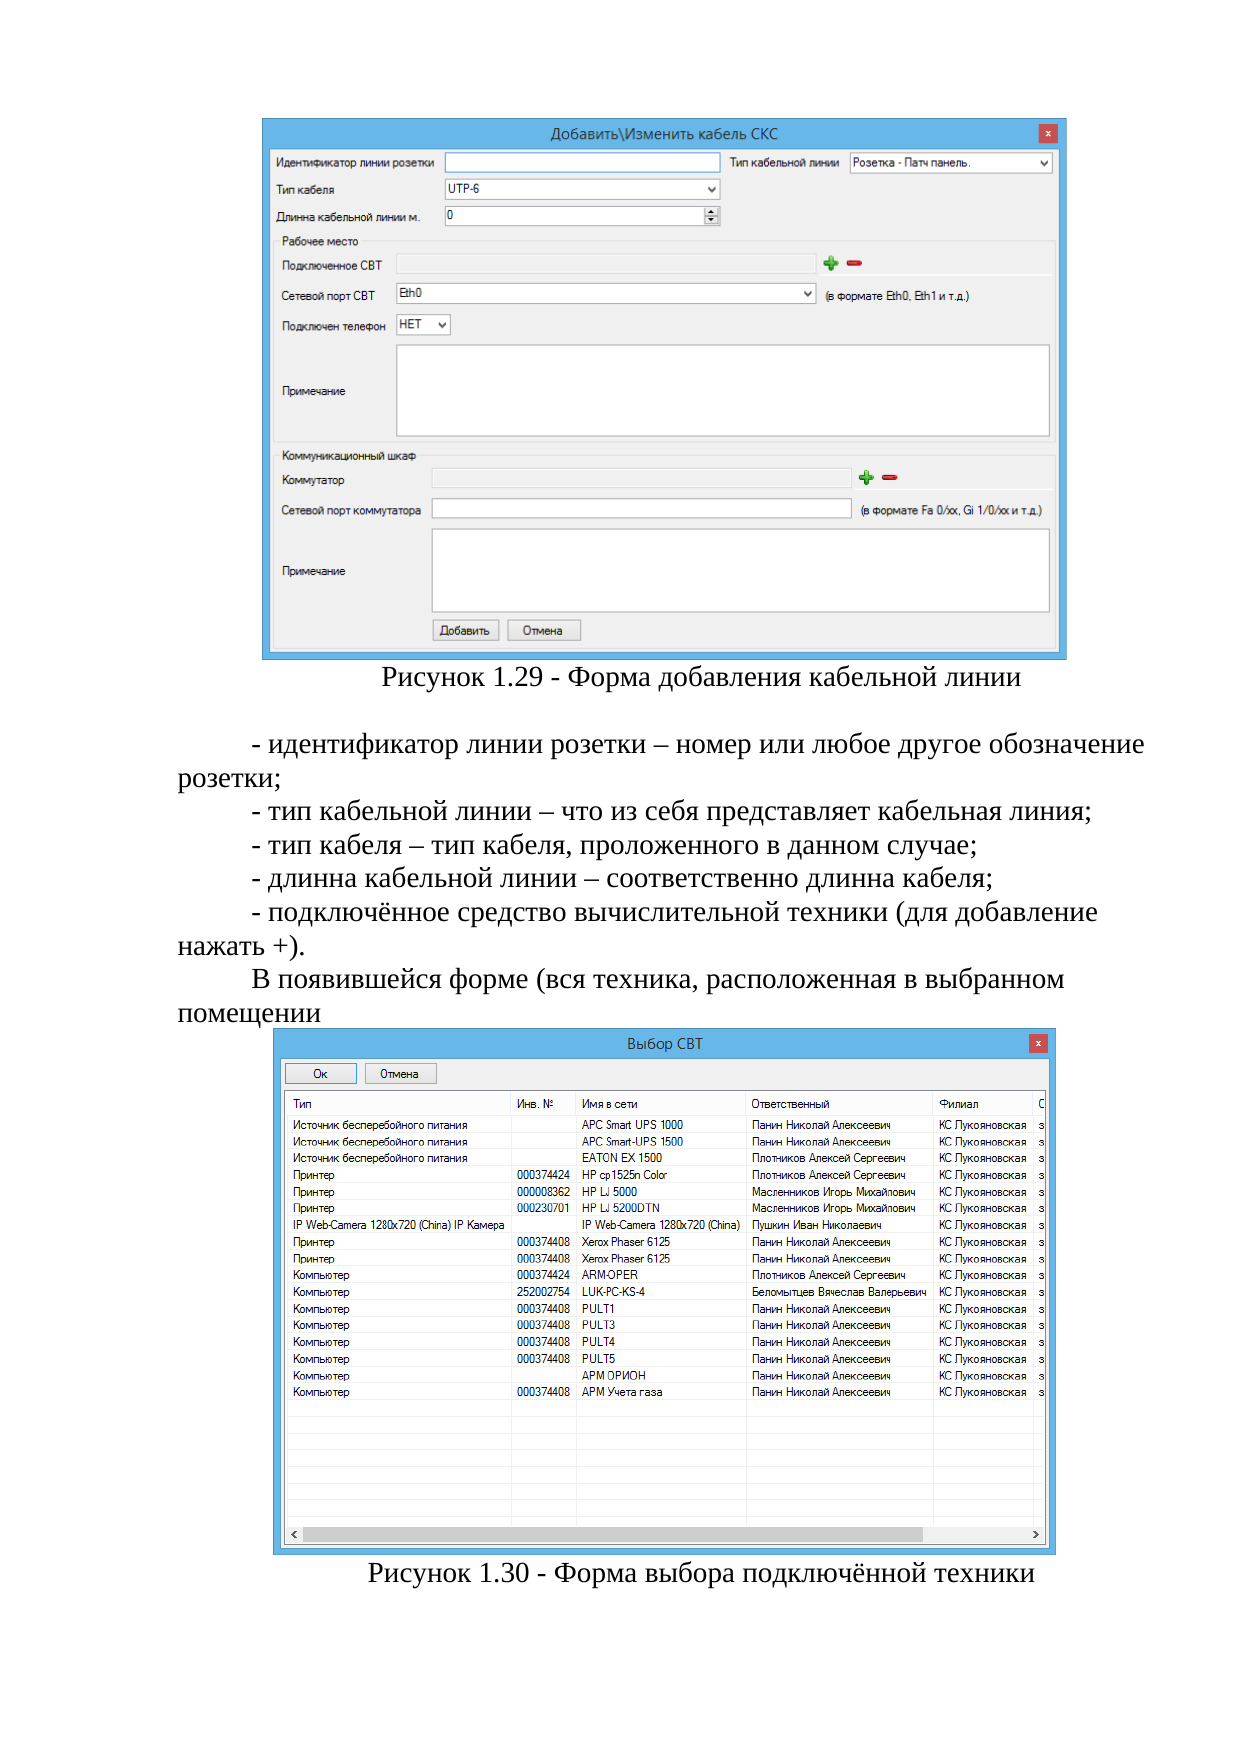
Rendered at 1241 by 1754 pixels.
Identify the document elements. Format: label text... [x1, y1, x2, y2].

picture [262, 118, 1067, 660]
text - тип кабельной линии – что из себя представляет кабельная линия; [177, 793, 1152, 827]
text В появившейся форме (вся техника, расположенная в выбранном помещении [177, 961, 1152, 1028]
list Рисунок 1.29 - Форма добавления кабельной линии [177, 659, 1152, 693]
text - длинна кабельной линии – соответственно длинна кабеля; [177, 861, 1152, 894]
text - идентификатор линии розетки – номер или любое другое обозначение розетки; [177, 726, 1152, 793]
text - тип кабеля – тип кабеля, проложенного в данном случае; [177, 827, 1152, 861]
text - подключённое средство вычислительной техники (для добавление нажать +). [177, 894, 1152, 961]
picture [273, 1028, 1056, 1555]
list Рисунок 1.30 - Форма выбора подключённой техники [177, 1555, 1152, 1588]
